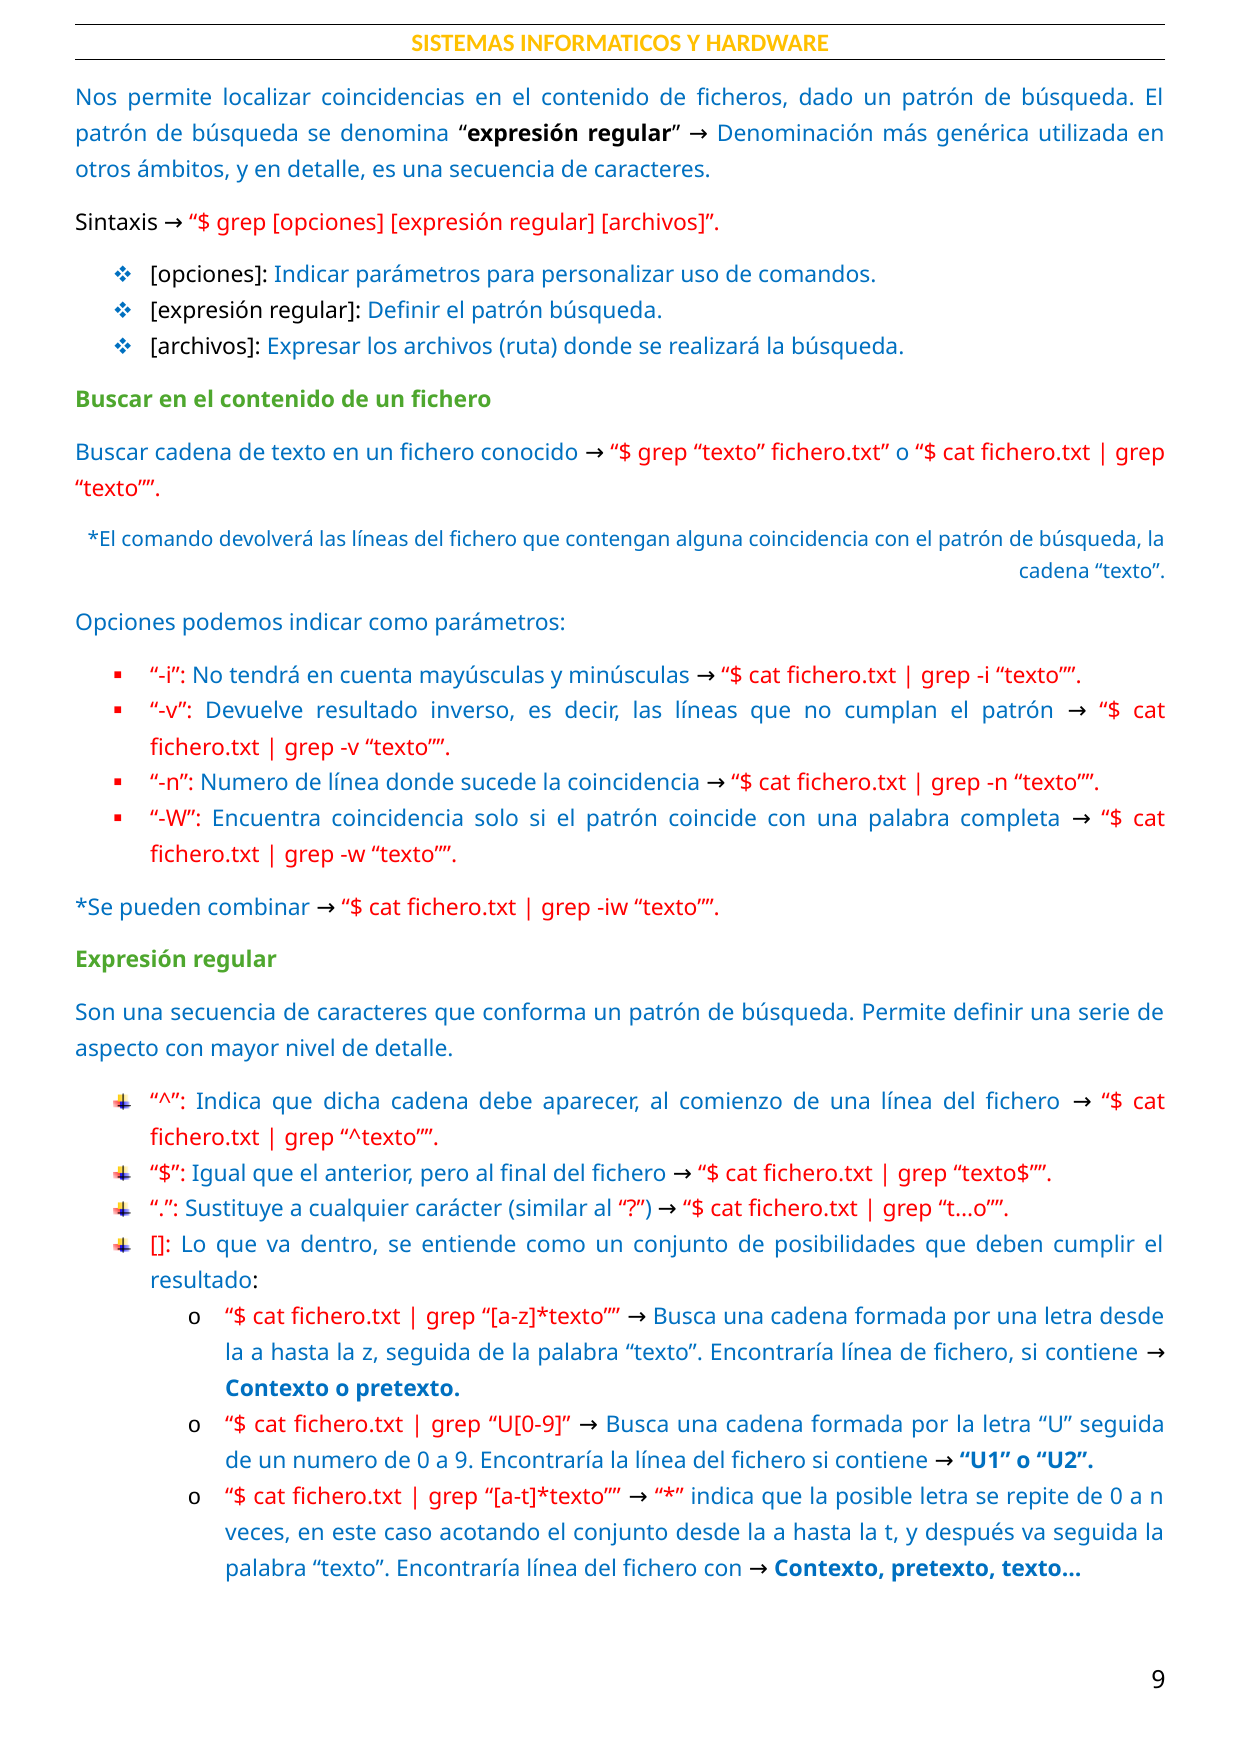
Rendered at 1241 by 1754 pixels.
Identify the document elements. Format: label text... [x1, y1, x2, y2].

text Nos permite localizar coincidencias en el contenido de ficheros, dado un patrón de búsqueda. El patrón de búsqueda se denomina “expresión regular” → Denominación más genérica utilizada en otros ámbitos, y en detalle, es una secuencia de caracteres. [75, 81, 1165, 184]
list “$ cat fichero.txt | grep “U[0-9]” → Busca una cadena formada por la letra “U” seguida de un numero de 0 a 9. Encontraría la línea del fichero si contiene → “U1” o “U2”. [187, 1408, 1165, 1475]
text Son una secuencia de caracteres que conforma un patrón de búsqueda. Permite definir una serie de aspecto con mayor nivel de detalle. [75, 996, 1165, 1063]
list “$ cat fichero.txt | grep “[a-t]*texto”” → “*” indica que la posible letra se repite de 0 a n veces, en este caso acotando el conjunto desde la a hasta la t, y después va seguida la palabra “texto”. Encontraría línea del fichero con → Contexto, pretexto, texto… [187, 1480, 1165, 1583]
text Expresión regular [75, 943, 1165, 975]
picture [113, 1200, 131, 1217]
list “^”: Indica que dicha cadena debe aparecer, al comienzo de una línea del fichero → “$ cat fichero.txt | grep “^texto””. [112, 1084, 1165, 1152]
list “.”: Sustituye a cualquier carácter (similar al “?”) → “$ cat fichero.txt | grep “t…o””. [112, 1192, 1165, 1224]
picture [113, 1164, 131, 1181]
text Buscar en el contenido de un fichero [75, 383, 1165, 414]
list []: Lo que va dentro, se entiende como un conjunto de posibilidades que deben cumplir el resultado: [112, 1228, 1165, 1296]
list “-n”: Numero de línea donde sucede la coincidencia → “$ cat fichero.txt | grep -n “texto””. [112, 766, 1165, 798]
text Opciones podemos indicar como parámetros: [75, 606, 1165, 637]
list “-i”: No tendrá en cuenta mayúsculas y minúsculas → “$ cat fichero.txt | grep -i “texto””. [112, 658, 1165, 690]
list [expresión regular]: Definir el patrón búsqueda. [112, 294, 1165, 326]
list [opciones]: Indicar parámetros para personalizar uso de comandos. [112, 258, 1165, 290]
list “-v”: Devuelve resultado inverso, es decir, las líneas que no cumplan el patrón → “$ cat fichero.txt | grep -v “texto””. [112, 694, 1165, 762]
list “-W”: Encuentra coincidencia solo si el patrón coincide con una palabra completa → “$ cat fichero.txt | grep -w “texto””. [112, 802, 1165, 869]
list “$”: Igual que el anterior, pero al final del fichero → “$ cat fichero.txt | grep “texto$””. [112, 1156, 1165, 1188]
text Sintaxis → “$ grep [opciones] [expresión regular] [archivos]”. [75, 206, 1165, 237]
list [archivos]: Expresar los archivos (ruta) donde se realizará la búsqueda. [112, 330, 1165, 362]
text *El comando devolverá las líneas del fichero que contengan alguna coincidencia con el patrón de búsqueda, la cadena “texto”. [75, 524, 1165, 585]
text Buscar cadena de texto en un fichero conocido → “$ grep “texto” fichero.txt” o “$ cat fichero.txt | grep “texto””. [75, 436, 1165, 503]
text *Se pueden combinar → “$ cat fichero.txt | grep -iw “texto””. [75, 891, 1165, 922]
picture [113, 1092, 131, 1110]
list “$ cat fichero.txt | grep “[a-z]*texto”” → Busca una cadena formada por una letra desde la a hasta la z, seguida de la palabra “texto”. Encontraría línea de fichero, si contiene → Contexto o pretexto. [187, 1300, 1165, 1403]
picture [113, 1236, 131, 1253]
